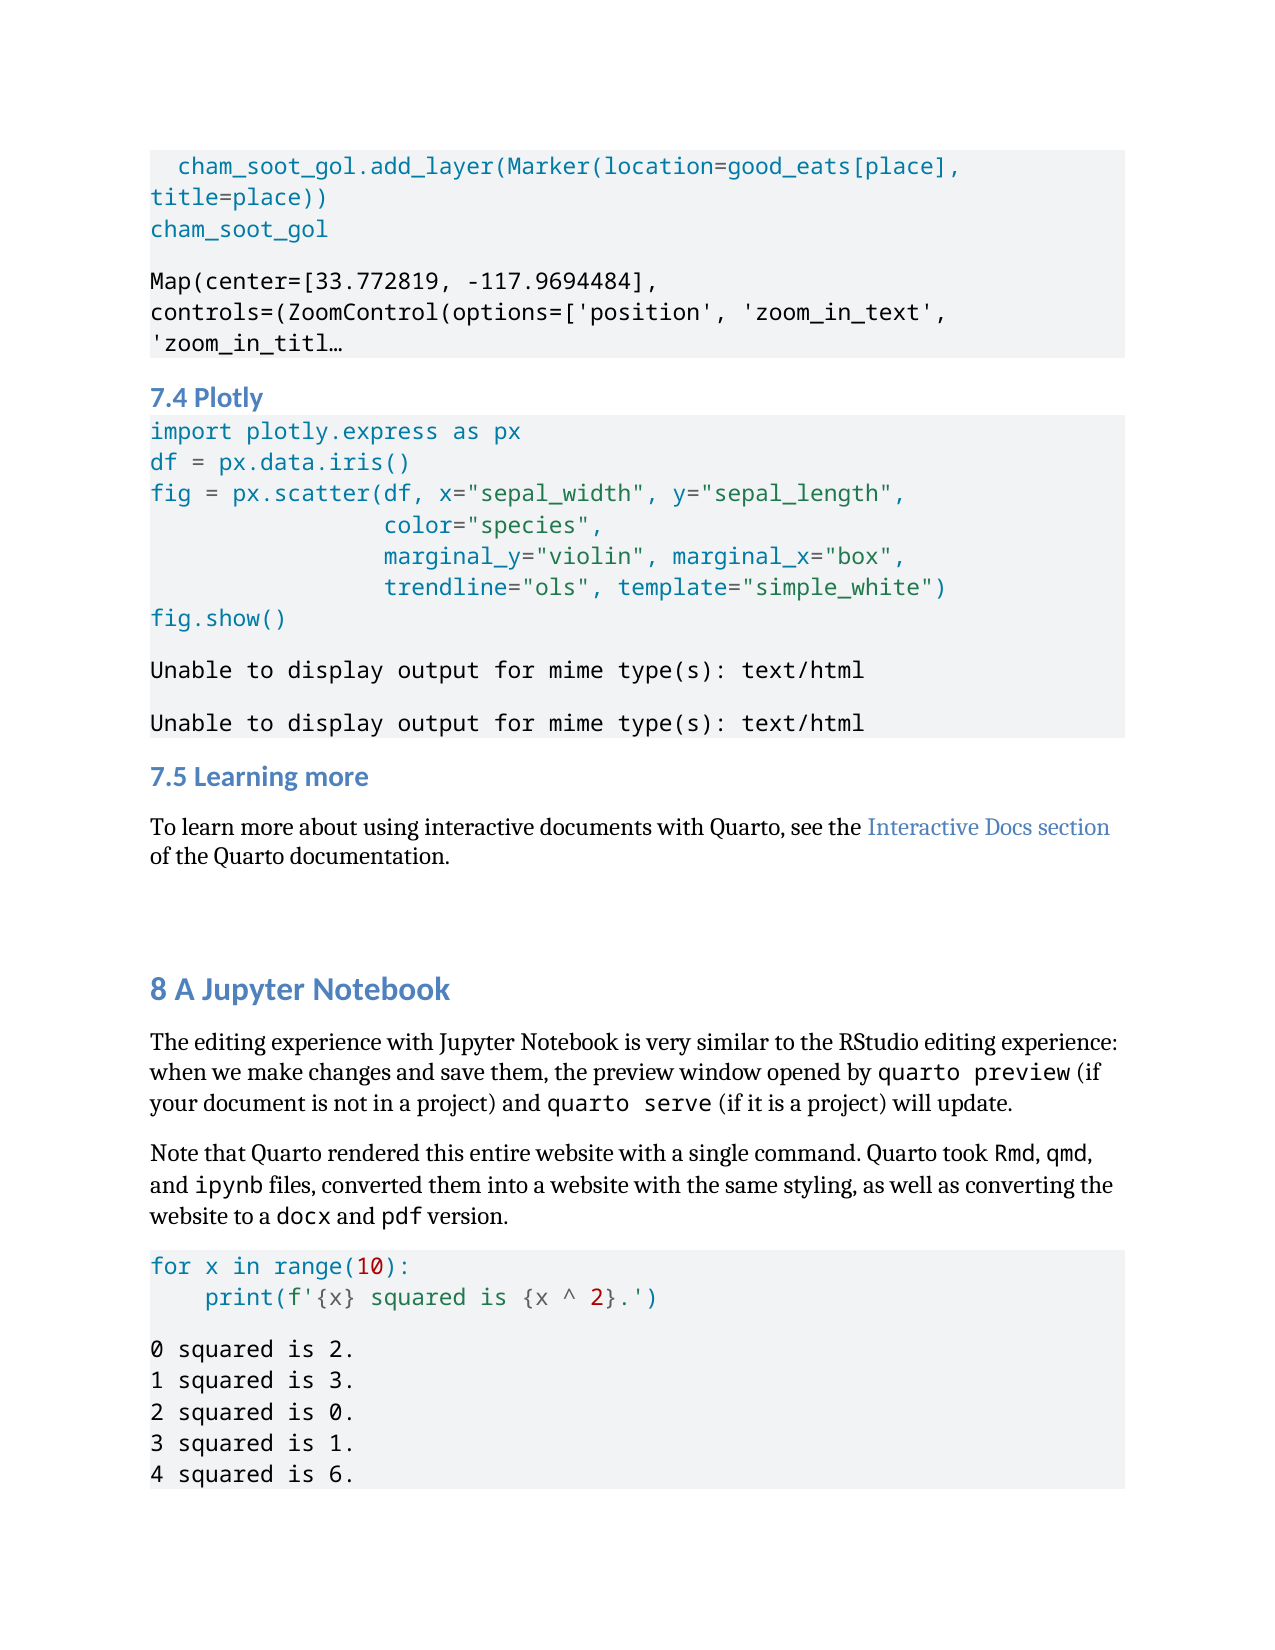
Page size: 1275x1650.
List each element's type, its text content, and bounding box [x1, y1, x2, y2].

subtitle 8 A Jupyter Notebook [150, 968, 1125, 1009]
text To learn more about using interactive documents with Quarto, see the Interactive Docs section of the Quarto documentation. [150, 813, 1125, 870]
subtitle 7.5 Learning more [150, 758, 1125, 794]
text Map(center=[33.772819, -117.9694484], controls=(ZoomControl(options=['position', 'zoom_in_text', 'zoom_in_titl… [150, 264, 1125, 358]
subtitle 7.4 Plotly [150, 379, 1125, 415]
text import plotly.express as px df = px.data.iris() fig = px.scatter(df, x="sepal_width", y="sepal_length", color="species", marginal_y="violin", marginal_x="box", trendline="ols", template="simple_white") fig.show() [150, 415, 1125, 633]
text Unable to display output for mime type(s): text/html [150, 706, 1125, 738]
text for x in range(10): print(f'{x} squared is {x ^ 2}.') [411, 1250, 1125, 1312]
text The editing experience with Jupyter Notebook is very similar to the RStudio editing experience: when we make changes and save them, the preview window opened by quarto preview (if your document is not in a project) and quarto serve (if it is a project) will update. [150, 1027, 1125, 1119]
text Unable to display output for mime type(s): text/html [150, 654, 1125, 686]
text Note that Quarto rendered this entire website with a single command. Quarto took Rmd, qmd, and ipynb files, converted them into a website with the same styling, as well as converting the website to a docx and pdf version. [150, 1137, 1125, 1231]
